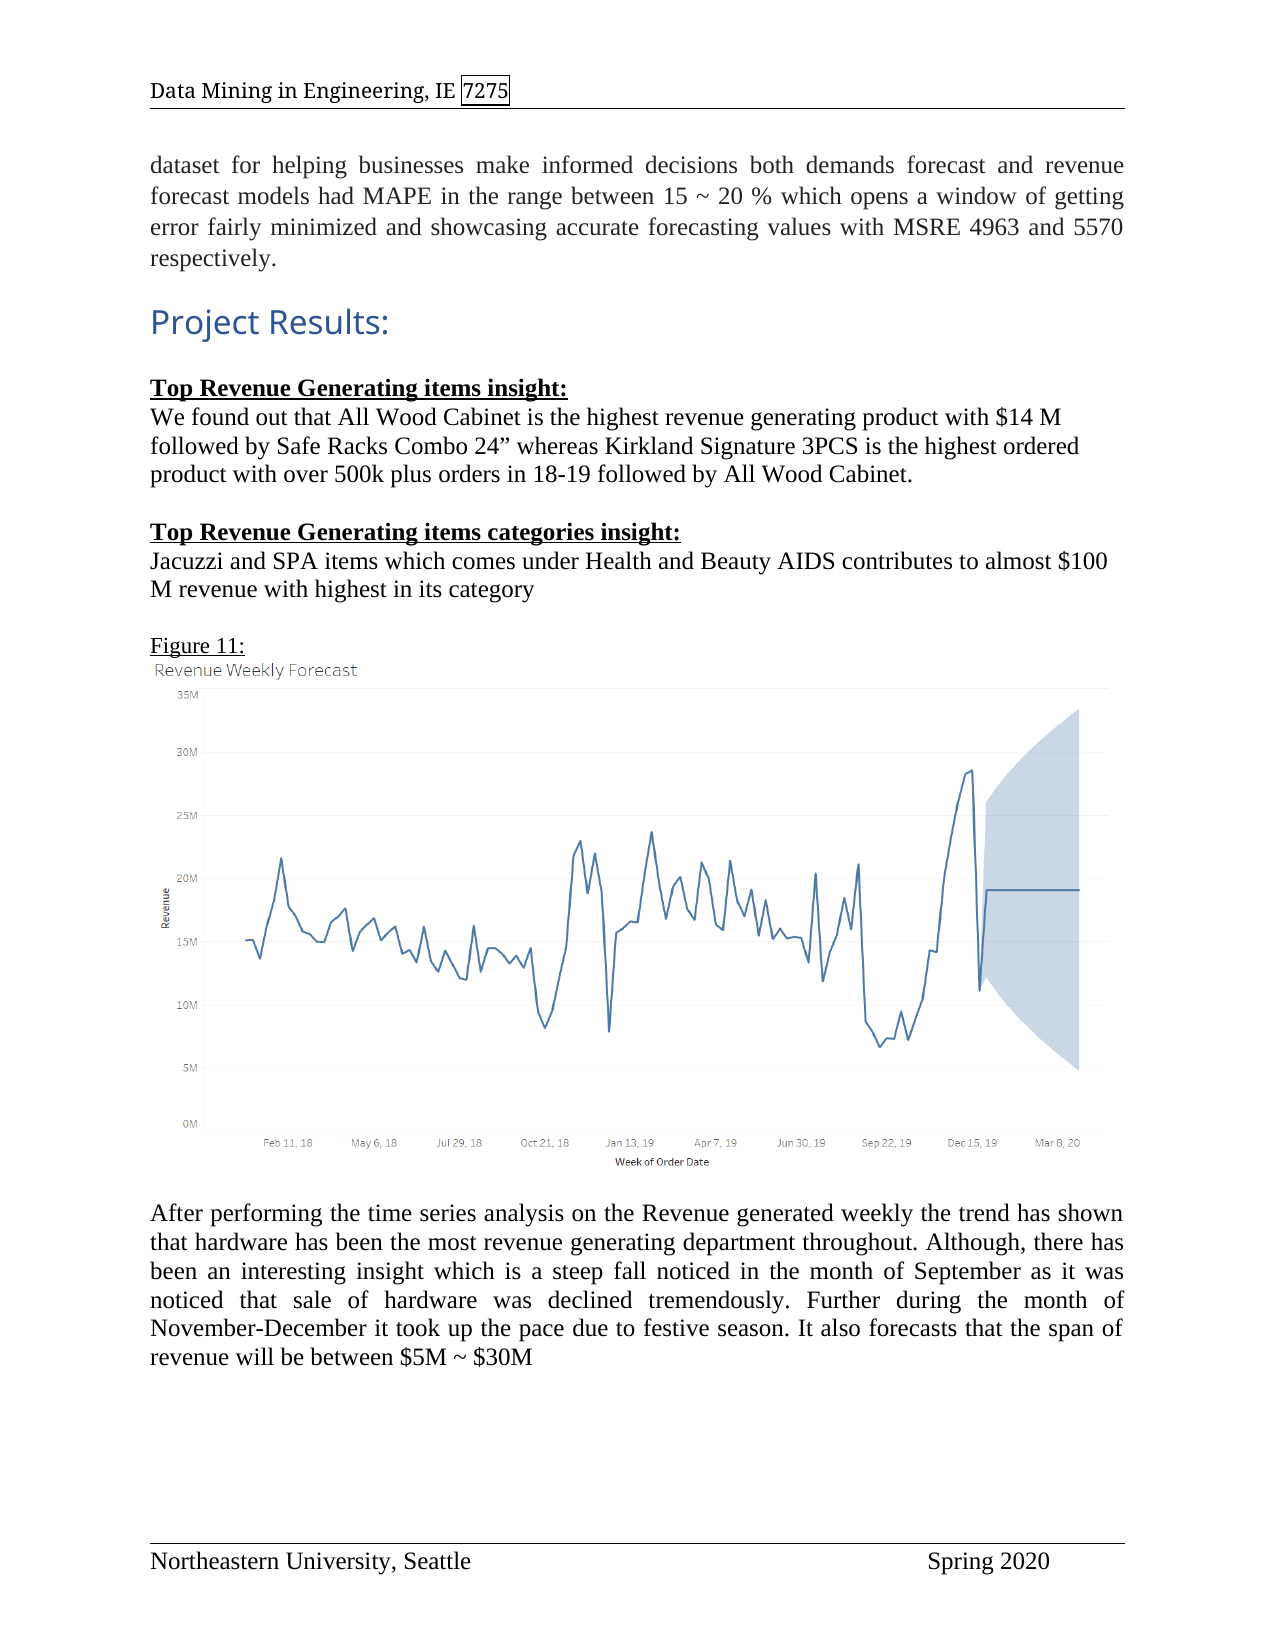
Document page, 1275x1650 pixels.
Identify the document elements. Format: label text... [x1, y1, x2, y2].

text We found out that All Wood Cabinet is the highest revenue generating product with $14 M followed by Safe Racks Combo 24” whereas Kirkland Signature 3PCS is the highest ordered product with over 500k plus orders in 18-19 followed by All Wood Cabinet. [150, 402, 1125, 488]
text Top Revenue Generating items categories insight: [150, 517, 1125, 546]
text Figure 11: [150, 632, 1125, 658]
text Jacuzzi and SPA items which comes under Health and Beauty AIDS contributes to almost $100 M revenue with highest in its category [150, 546, 1125, 603]
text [150, 150, 1125, 272]
subtitle Project Results: [150, 299, 1125, 344]
text After performing the time series analysis on the Revenue generated weekly the trend has shown that hardware has been the most revenue generating department throughout. Although, there has been an interesting insight which is a steep fall noticed in the month of September as it was noticed that sale of hardware was declined tremendously. Further during the month of November-December it took up the pace due to festive season. It also forecasts that the span of revenue will be between $5M ~ $30M [150, 1198, 1125, 1371]
picture [150, 658, 1109, 1170]
text Top Revenue Generating items insight: [150, 373, 1125, 402]
